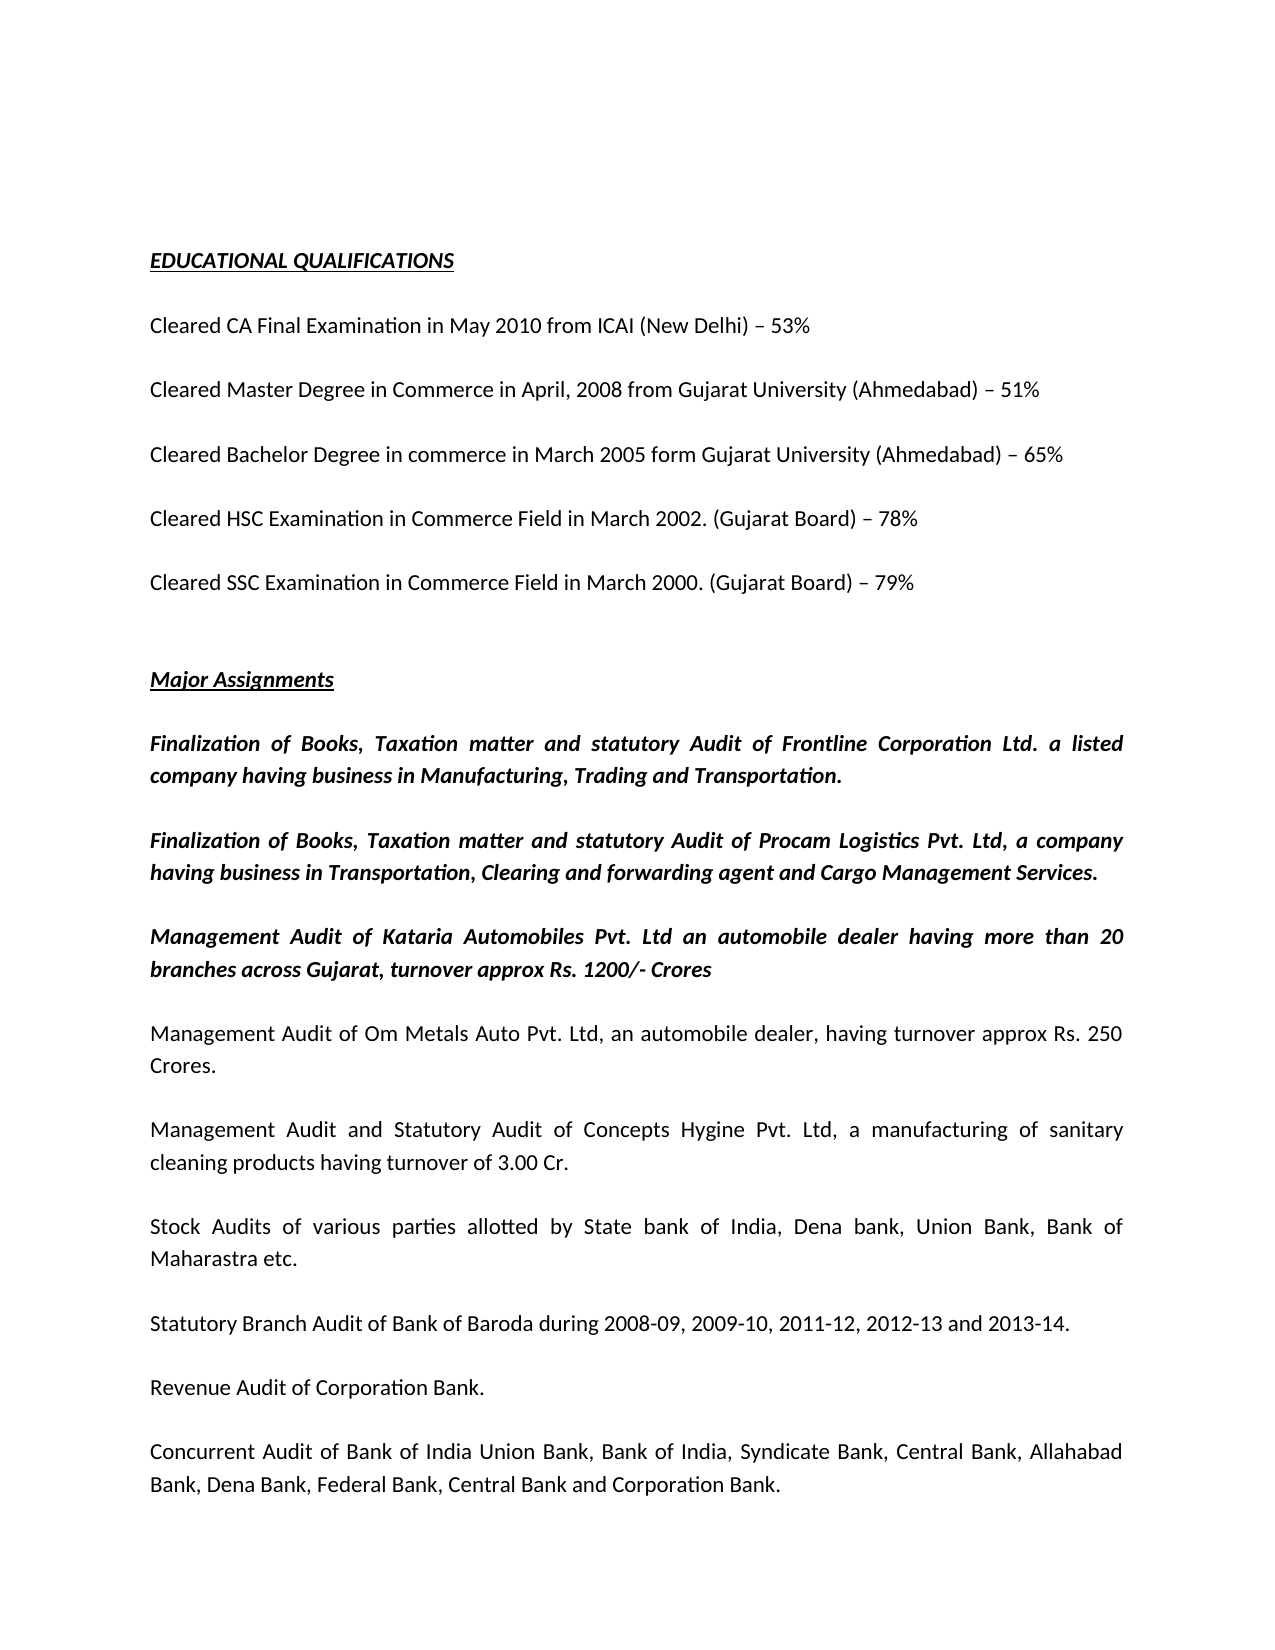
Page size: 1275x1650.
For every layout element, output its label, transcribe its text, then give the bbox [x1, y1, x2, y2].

text Cleared HSC Examination in Commerce Field in March 2002. (Gujarat Board) – 78% [150, 504, 1125, 532]
text Stock Audits of various parties allotted by State bank of India, Dena bank, Union Bank, Bank of Maharastra etc. [150, 1212, 1125, 1272]
text Cleared Master Degree in Commerce in April, 2008 from Gujarat University (Ahmedabad) – 51% [150, 375, 1125, 403]
text Management Audit of Om Metals Auto Pvt. Ltd, an automobile dealer, having turnover approx Rs. 250 Crores. [150, 1019, 1125, 1079]
text Cleared CA Final Examination in May 2010 from ICAI (New Delhi) – 53% [150, 311, 1125, 339]
text Management Audit of Kataria Automobiles Pvt. Ltd an automobile dealer having more than 20 branches across Gujarat, turnover approx Rs. 1200/- Crores [150, 922, 1125, 983]
text Revenue Audit of Corporation Bank. [150, 1373, 1125, 1401]
text EDUCATIONAL QUALIFICATIONS [150, 247, 1125, 274]
text Management Audit and Statutory Audit of Concepts Hygine Pvt. Ltd, a manufacturing of sanitary cleaning products having turnover of 3.00 Cr. [150, 1116, 1125, 1176]
text Cleared SSC Examination in Commerce Field in March 2000. (Gujarat Board) – 79% [150, 568, 1125, 596]
text Statutory Branch Audit of Bank of Baroda during 2008-09, 2009-10, 2011-12, 2012-13 and 2013-14. [150, 1309, 1125, 1337]
text Major Assignments [150, 665, 1125, 693]
text Finalization of Books, Taxation matter and statutory Audit of Frontline Corporation Ltd. a listed company having business in Manufacturing, Trading and Transportation. [150, 729, 1125, 789]
text Finalization of Books, Taxation matter and statutory Audit of Procam Logistics Pvt. Ltd, a company having business in Transportation, Clearing and forwarding agent and Cargo Management Services. [150, 826, 1125, 886]
text Concurrent Audit of Bank of India Union Bank, Bank of India, Syndicate Bank, Central Bank, Allahabad Bank, Dena Bank, Federal Bank, Central Bank and Corporation Bank. [150, 1437, 1125, 1498]
text Cleared Bachelor Degree in commerce in March 2005 form Gujarat University (Ahmedabad) – 65% [150, 440, 1125, 468]
